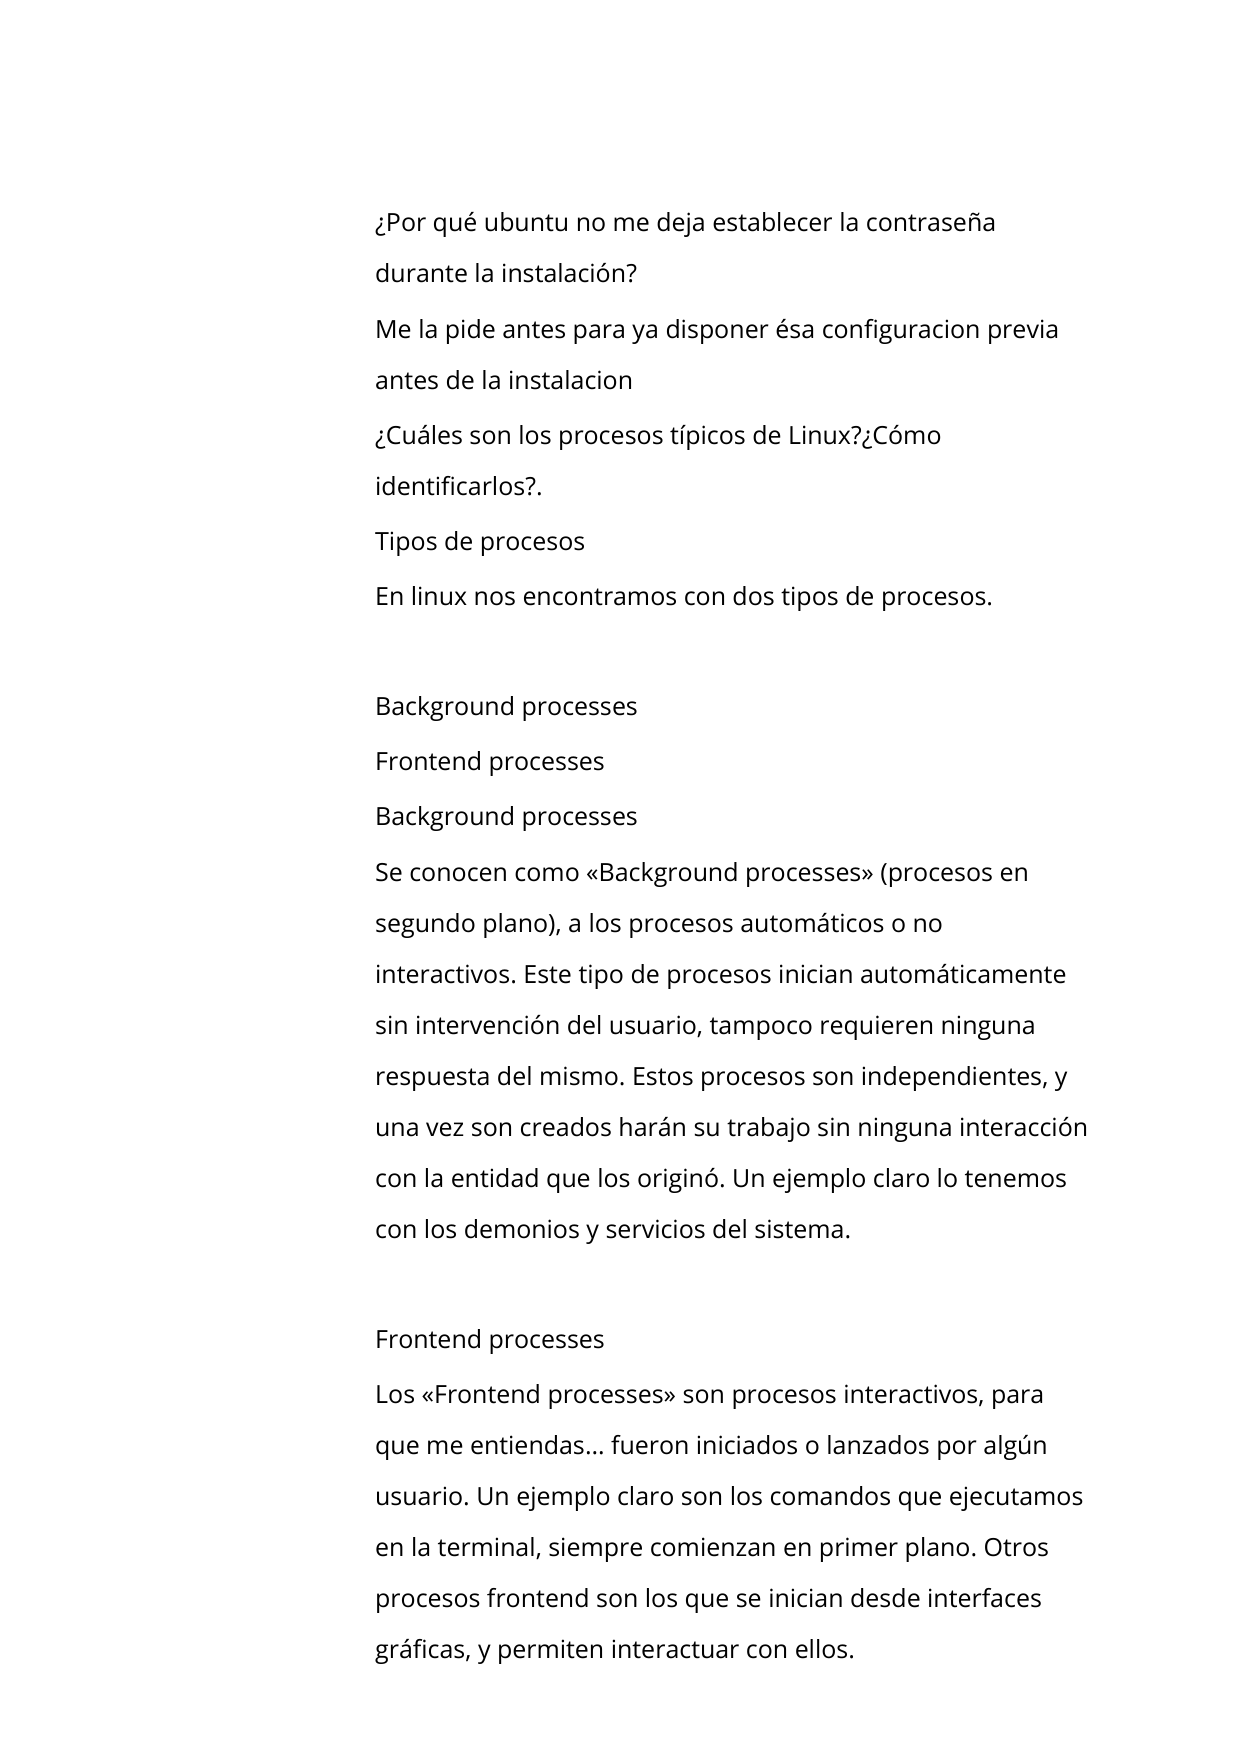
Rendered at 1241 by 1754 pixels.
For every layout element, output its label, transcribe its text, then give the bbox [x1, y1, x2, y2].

text Frontend processes [375, 1322, 1090, 1356]
text Background processes [375, 799, 1090, 833]
text Tipos de procesos [375, 523, 1090, 558]
text ¿Cuáles son los procesos típicos de Linux?¿Cómo identificarlos?. [375, 417, 1090, 502]
text Frontend processes [375, 744, 1090, 778]
text Se conocen como «Background processes» (procesos en segundo plano), a los procesos automáticos o no interactivos. Este tipo de procesos inician automáticamente sin intervención del usuario, tampoco requieren ninguna respuesta del mismo. Estos procesos son independientes, y una vez son creados harán su trabajo sin ninguna interacción con la entidad que los originó. Un ejemplo claro lo tenemos con los demonios y servicios del sistema. [375, 854, 1090, 1246]
text Me la pide antes para ya disponer ésa configuracion previa antes de la instalacion [375, 311, 1090, 396]
text Los «Frontend processes» son procesos interactivos, para que me entiendas… fueron iniciados o lanzados por algún usuario. Un ejemplo claro son los comandos que ejecutamos en la terminal, siempre comienzan en primer plano. Otros procesos frontend son los que se inician desde interfaces gráficas, y permiten interactuar con ellos. [375, 1377, 1090, 1666]
text ¿Por qué ubuntu no me deja establecer la contraseña durante la instalación? [375, 205, 1090, 290]
text En linux nos encontramos con dos tipos de procesos. [375, 579, 1090, 613]
text Background processes [375, 689, 1090, 723]
